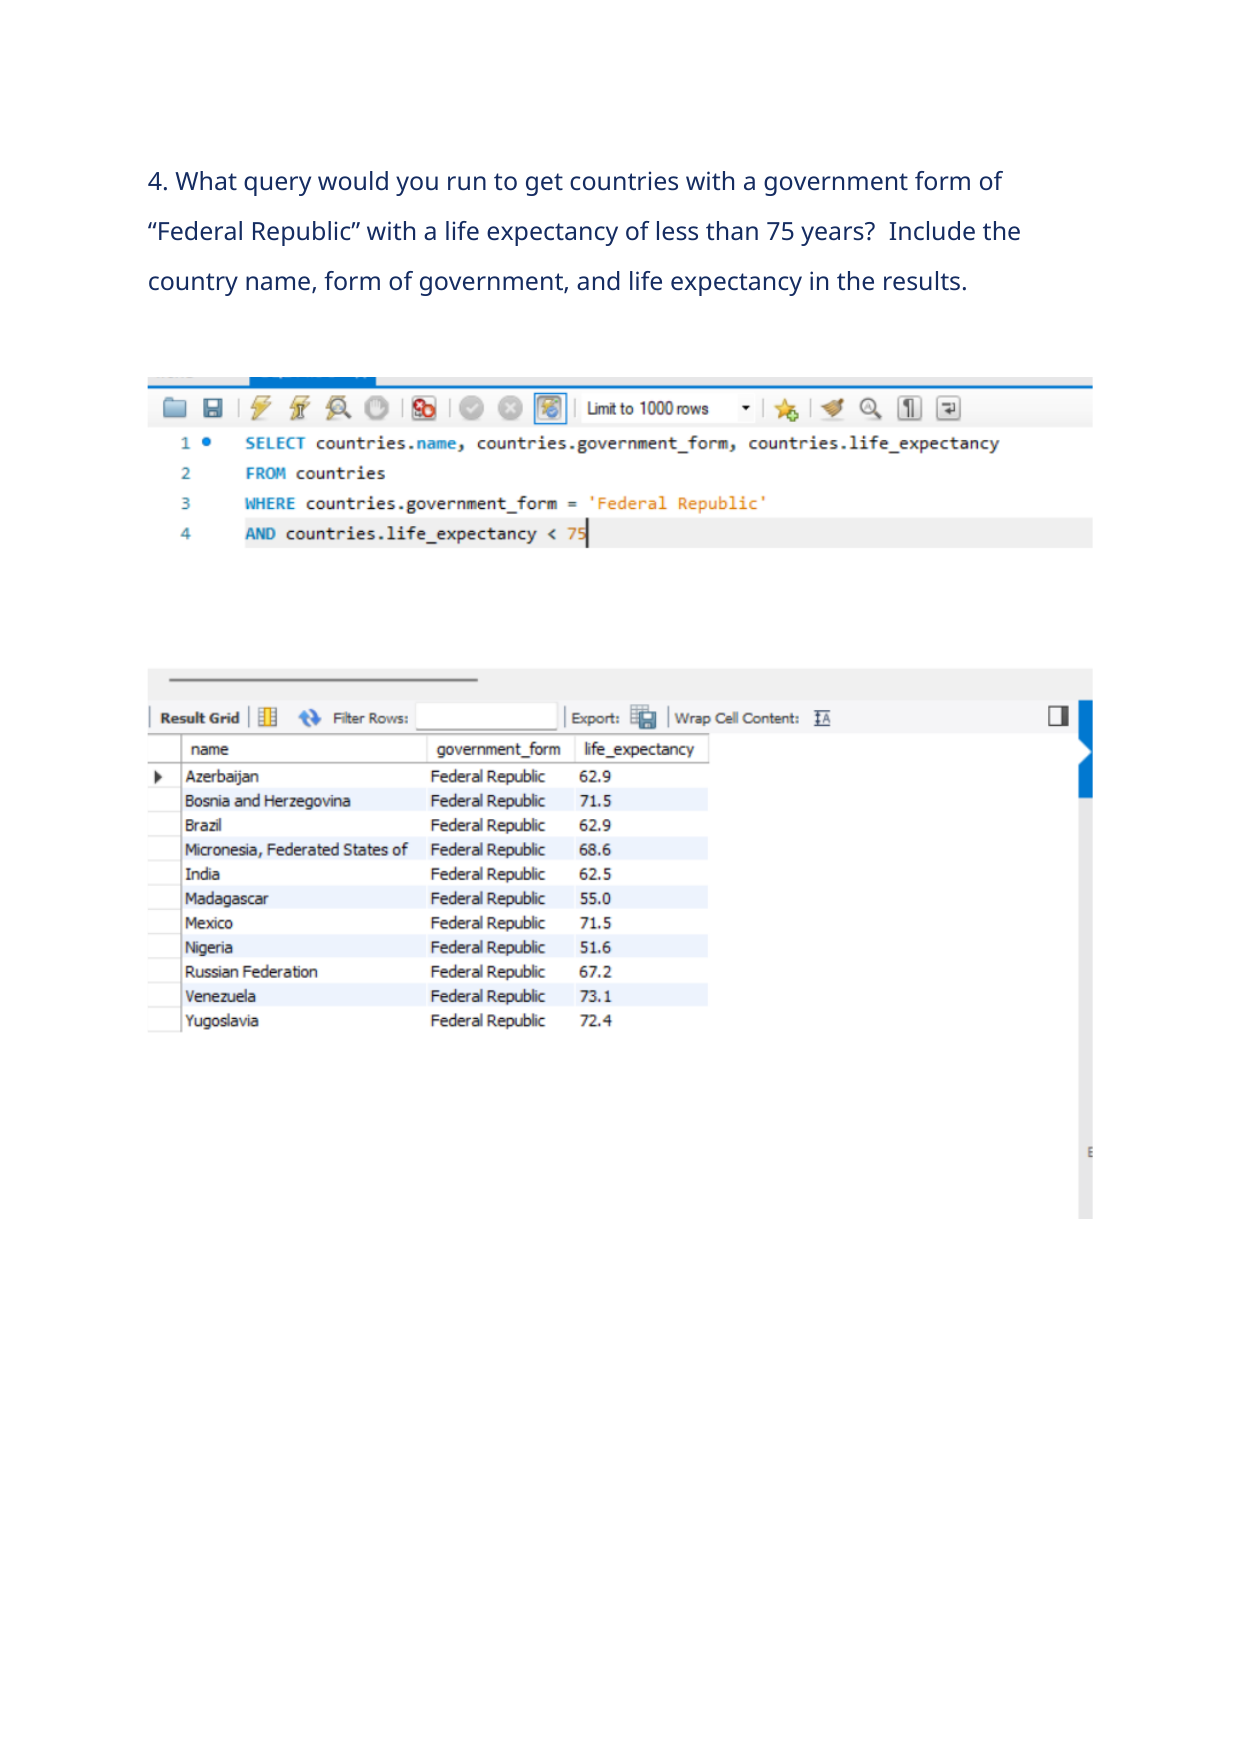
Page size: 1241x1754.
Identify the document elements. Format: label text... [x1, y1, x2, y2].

text 4. What query would you run to get countries with a government form of “Federal Republic” with a life expectancy of less than 75 years? Include the country name, form of government, and life expectancy in the results. [148, 148, 1093, 298]
picture [147, 377, 1093, 1219]
